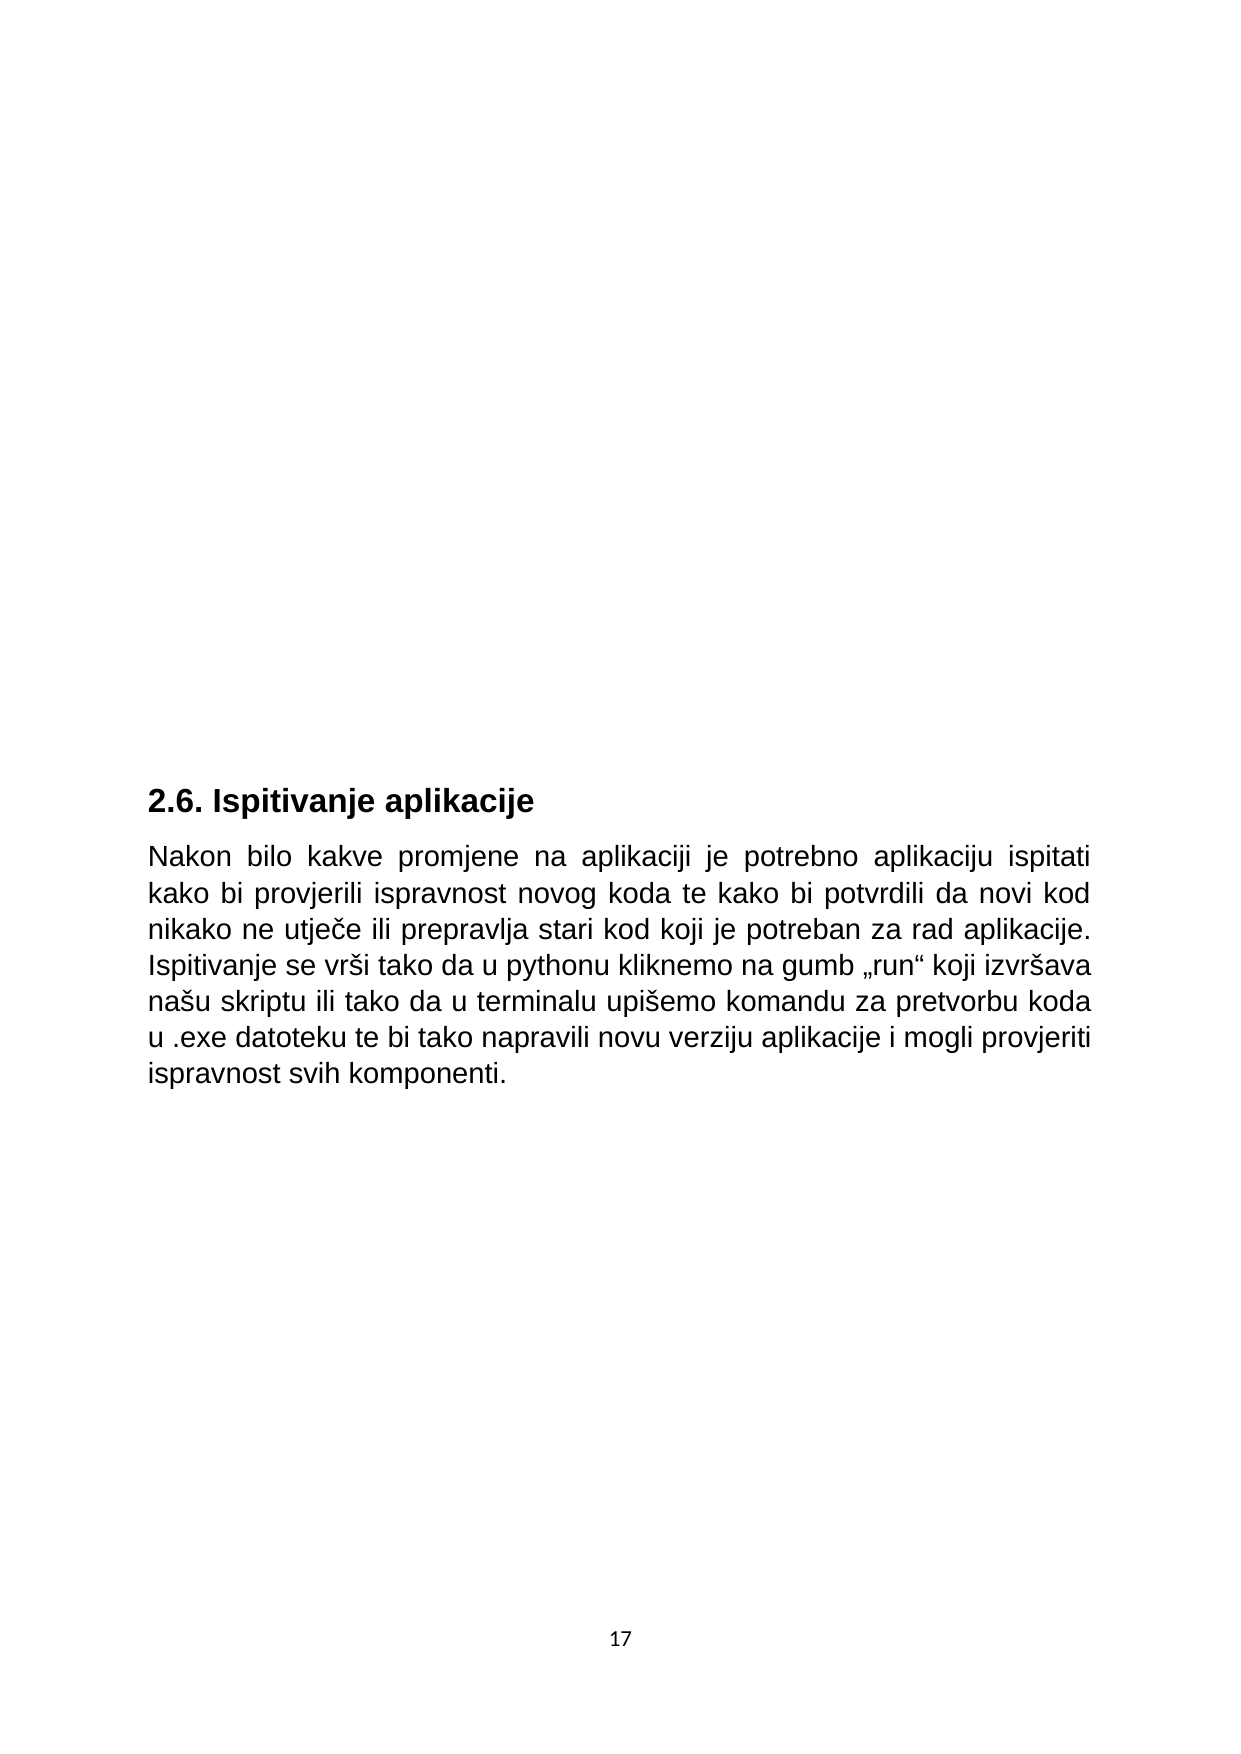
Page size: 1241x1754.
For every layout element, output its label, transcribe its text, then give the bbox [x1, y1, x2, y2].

text Nakon bilo kakve promjene na aplikaciji je potrebno aplikaciju ispitati kako bi provjerili ispravnost novog koda te kako bi potvrdili da novi kod nikako ne utječe ili prepravlja stari kod koji je potreban za rad aplikacije. Ispitivanje se vrši tako da u pythonu kliknemo na gumb „run“ koji izvršava našu skriptu ili tako da u terminalu upišemo komandu za pretvorbu koda u .exe datoteku te bi tako napravili novu verziju aplikacije i mogli provjeriti ispravnost svih komponenti. [148, 839, 1093, 1090]
text 2.6. Ispitivanje aplikacije [148, 781, 1093, 820]
